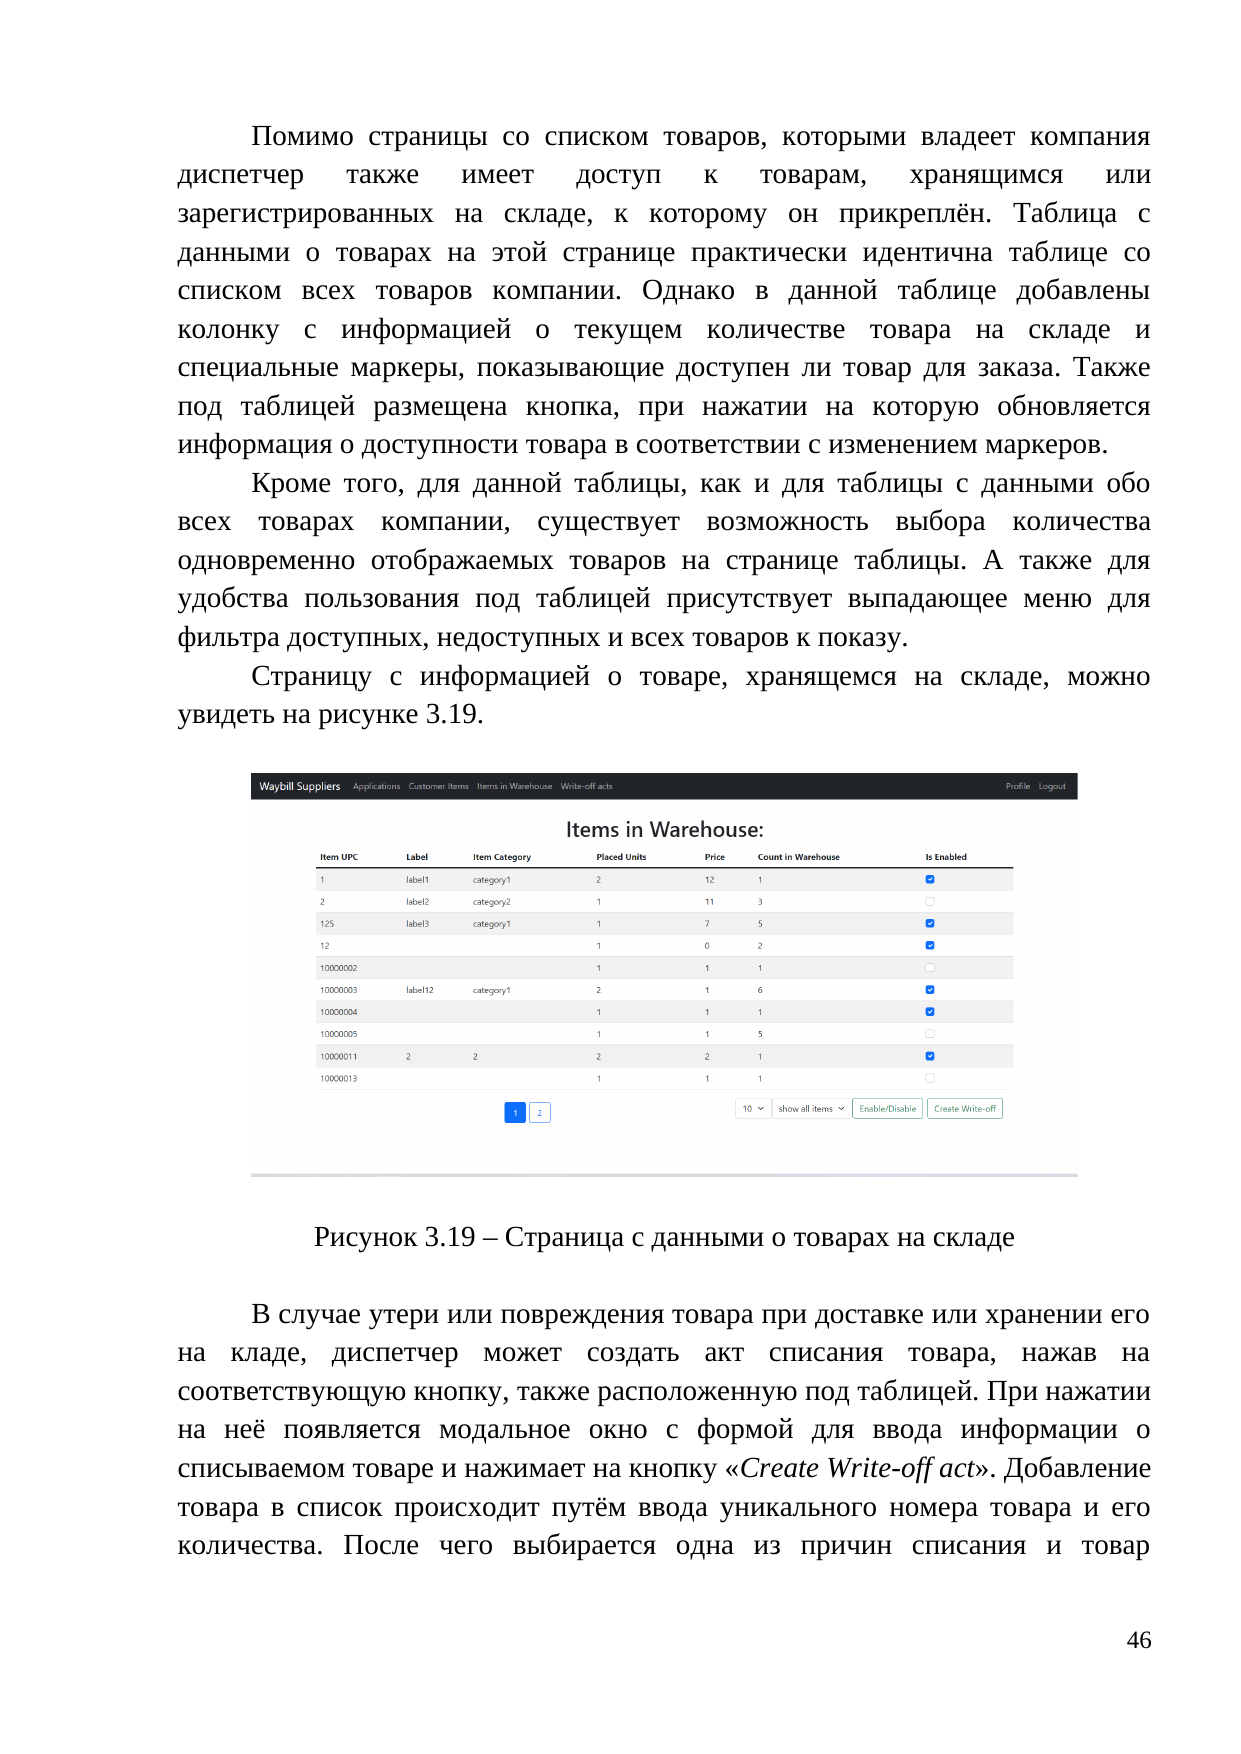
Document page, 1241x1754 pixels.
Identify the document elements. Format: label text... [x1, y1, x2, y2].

picture [251, 773, 1078, 1177]
text Страницу с информацией о товаре, хранящемся на складе, можно увидеть на рисунке 3.19. [177, 658, 1152, 730]
text Помимо страницы со списком товаров, которыми владеет компания диспетчер также имеет доступ к товарам, хранящимся или зарегистрированных на складе, к которому он прикреплён. Таблица с данными о товарах на этой странице практически идентична таблице со списком всех товаров компании. Однако в данной таблице добавлены колонку с информацией о текущем количестве товара на складе и специальные маркеры, показывающие доступен ли товар для заказа. Также под таблицей размещена кнопка, при нажатии на которую обновляется информация о доступности товара в соответствии с изменением маркеров. [177, 118, 1152, 460]
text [177, 1296, 1152, 1561]
text Рисунок 3.19 – Страница с данными о товарах на складе [177, 1219, 1152, 1252]
text Кроме того, для данной таблицы, как и для таблицы с данными обо всех товарах компании, существует возможность выбора количества одновременно отображаемых товаров на странице таблицы. А также для удобства пользования под таблицей присутствует выпадающее меню для фильтра доступных, недоступных и всех товаров к показу. [177, 465, 1152, 653]
